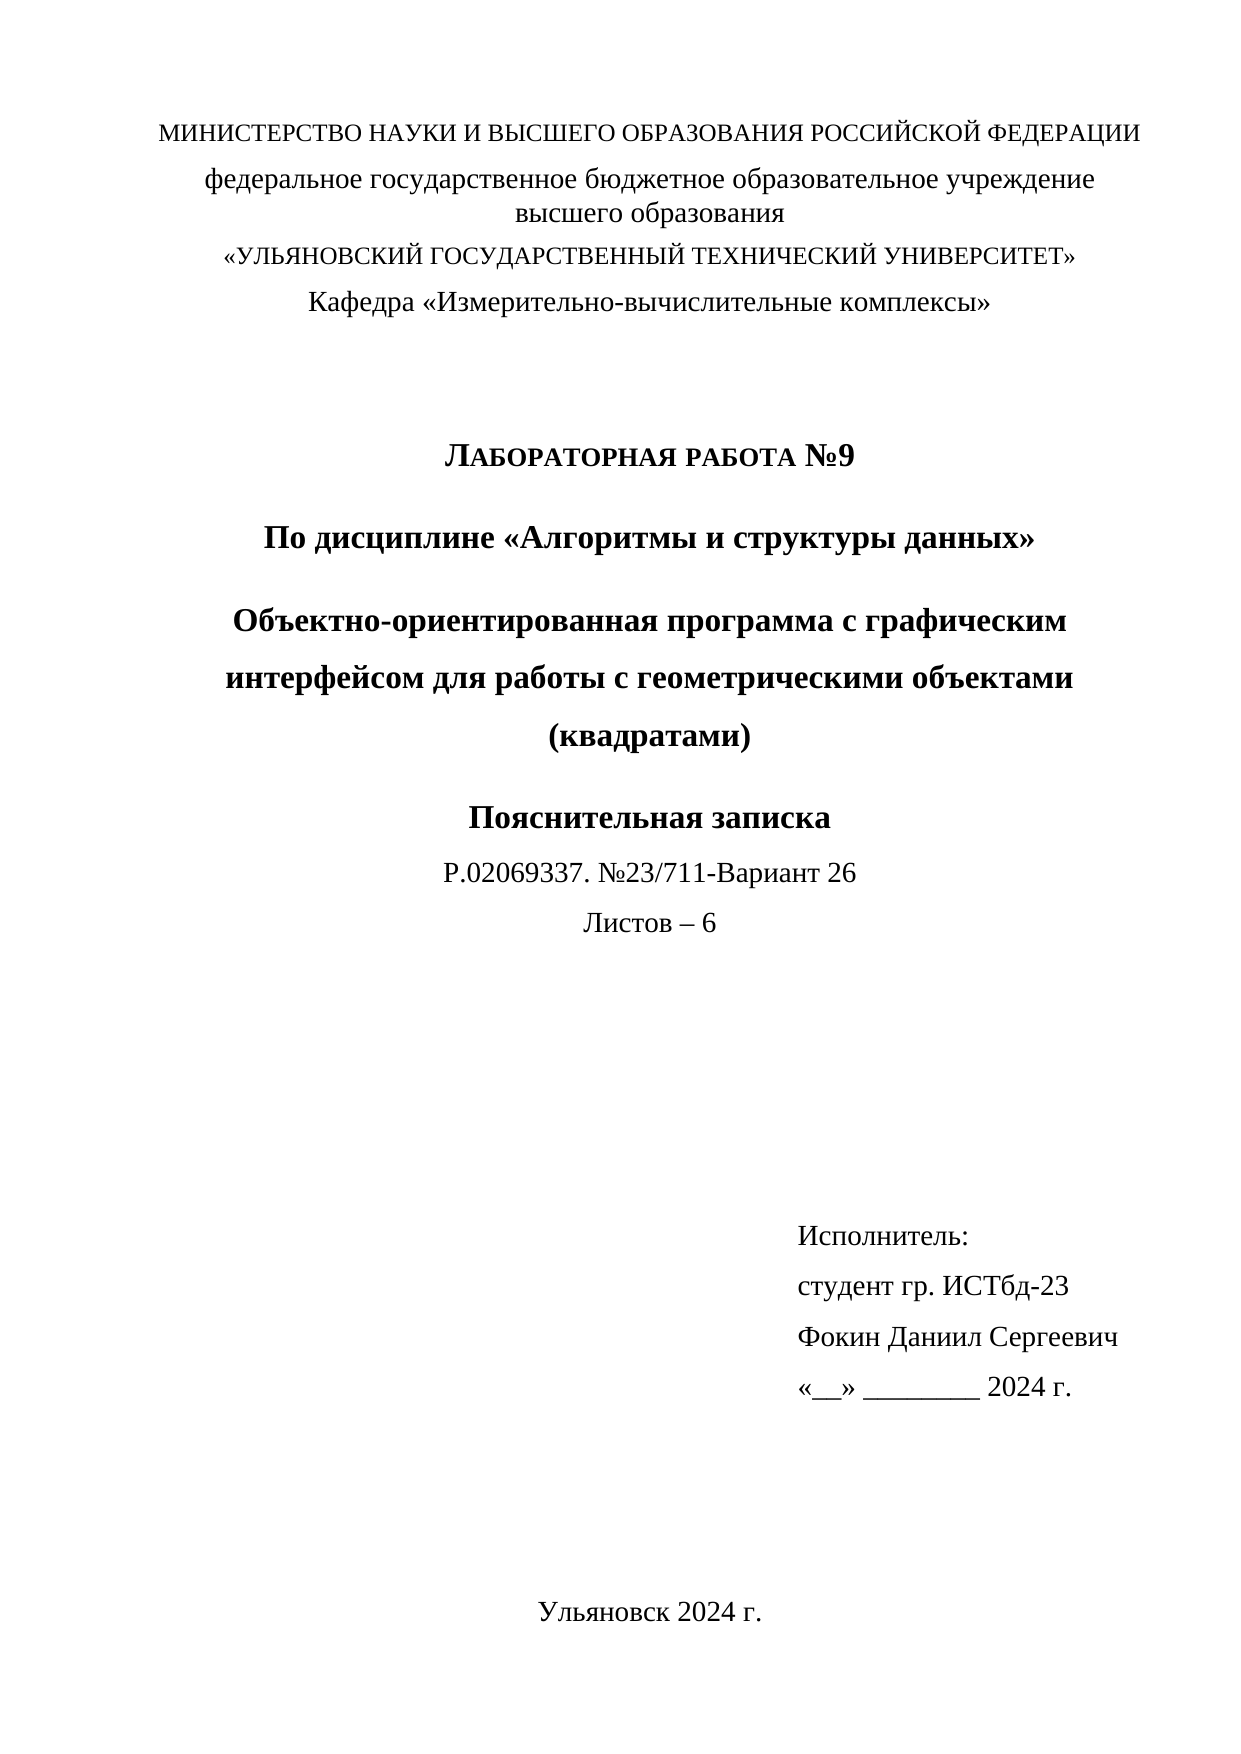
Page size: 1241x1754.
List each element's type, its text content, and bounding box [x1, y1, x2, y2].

text Пояснительная записка [148, 797, 1152, 836]
text студент гр. ИСТбд-23 [148, 1268, 1152, 1302]
text Ульяновск 2024 г. [148, 1594, 1152, 1628]
text Листов – 6 [148, 905, 1152, 939]
text МИНИСТЕРСТВО НАУКИ И ВЫСШЕГО ОБРАЗОВАНИЯ РОССИЙСКОЙ ФЕДЕРАЦИИ [148, 118, 1152, 147]
text Исполнитель: [148, 1218, 1152, 1252]
text высшего образования [148, 195, 1152, 228]
text Лабораторная работа №9 [148, 435, 1152, 473]
text Фокин Даниил Сергеевич [148, 1319, 1152, 1352]
text По дисциплине «Алгоритмы и структуры данных» [148, 517, 1152, 556]
text Объектно-ориентированная программа с графическим интерфейсом для работы с геометрическими объектами (квадратами) [148, 600, 1152, 753]
text «УЛЬЯНОВСКИЙ ГОСУДАРСТВЕННЫЙ ТЕХНИЧЕСКИЙ УНИВЕРСИТЕТ» [148, 241, 1152, 269]
text Р.02069337. №23/711-Вариант 26 [148, 855, 1152, 888]
text федеральное государственное бюджетное образовательное учреждение [148, 161, 1152, 195]
text «__» ________ 2024 г. [148, 1369, 1152, 1402]
text Кафедра «Измерительно-вычислительные комплексы» [148, 284, 1152, 317]
